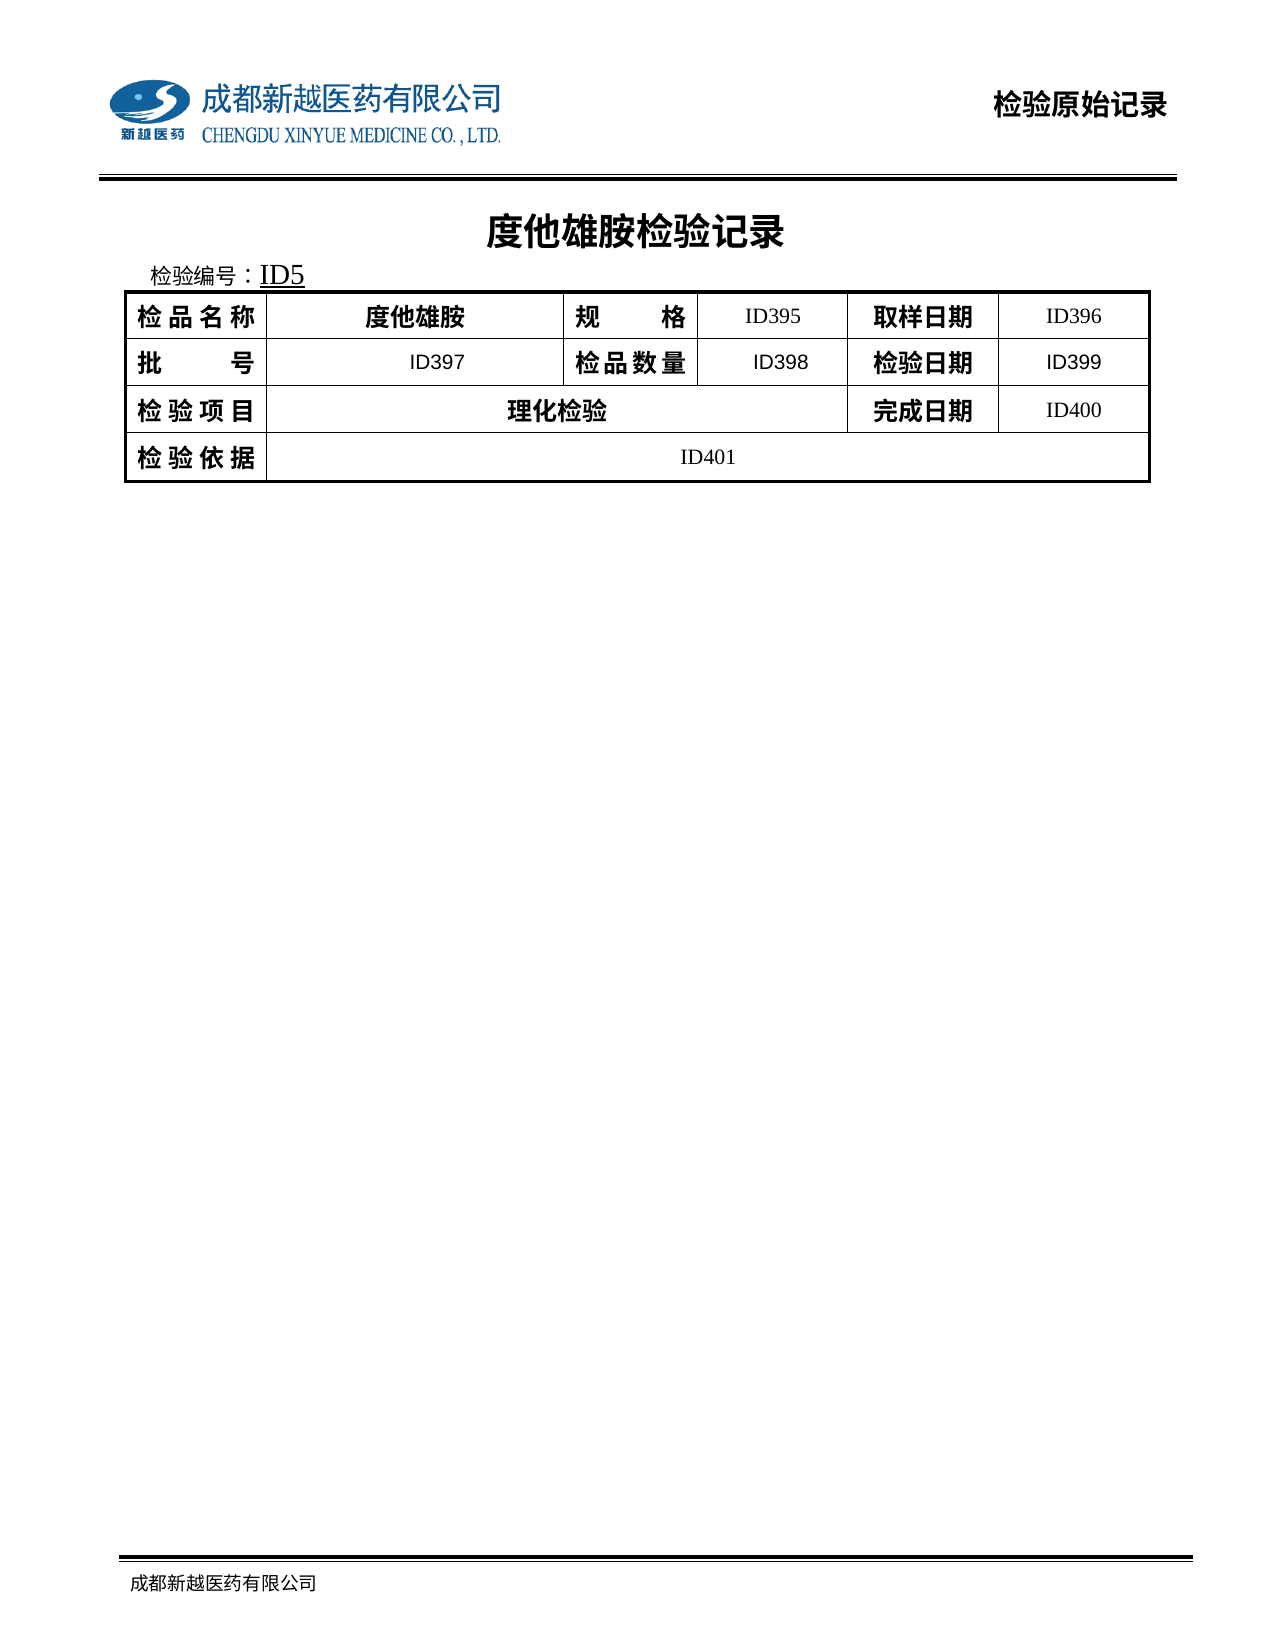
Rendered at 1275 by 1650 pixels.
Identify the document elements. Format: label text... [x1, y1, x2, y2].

table_cell 检验项目 [127, 386, 266, 432]
text 度他雄胺检验记录 [150, 206, 1122, 257]
table_cell ID399 [999, 339, 1148, 385]
table_cell ID400 [999, 386, 1148, 432]
table_cell 理化检验 [267, 386, 847, 432]
table_header 取样日期 [848, 294, 998, 338]
table_cell ID401 [267, 433, 1148, 479]
table_cell 批号 [127, 339, 266, 385]
table_cell 完成日期 [848, 386, 998, 432]
table_header ID396 [999, 294, 1148, 338]
table_cell ID397 [267, 339, 563, 385]
table_header 规格 [564, 294, 697, 338]
table_cell ID398 [698, 339, 847, 385]
table_cell 检验日期 [848, 339, 998, 385]
table_cell 检品数量 [564, 339, 697, 385]
text 检验编号：ID5 [150, 257, 1122, 290]
table_header ID395 [698, 294, 847, 338]
table_header 度他雄胺 [267, 294, 563, 338]
table_cell 检验依据 [127, 433, 266, 479]
picture [103, 75, 509, 149]
table_header 检品名称 [127, 294, 266, 338]
